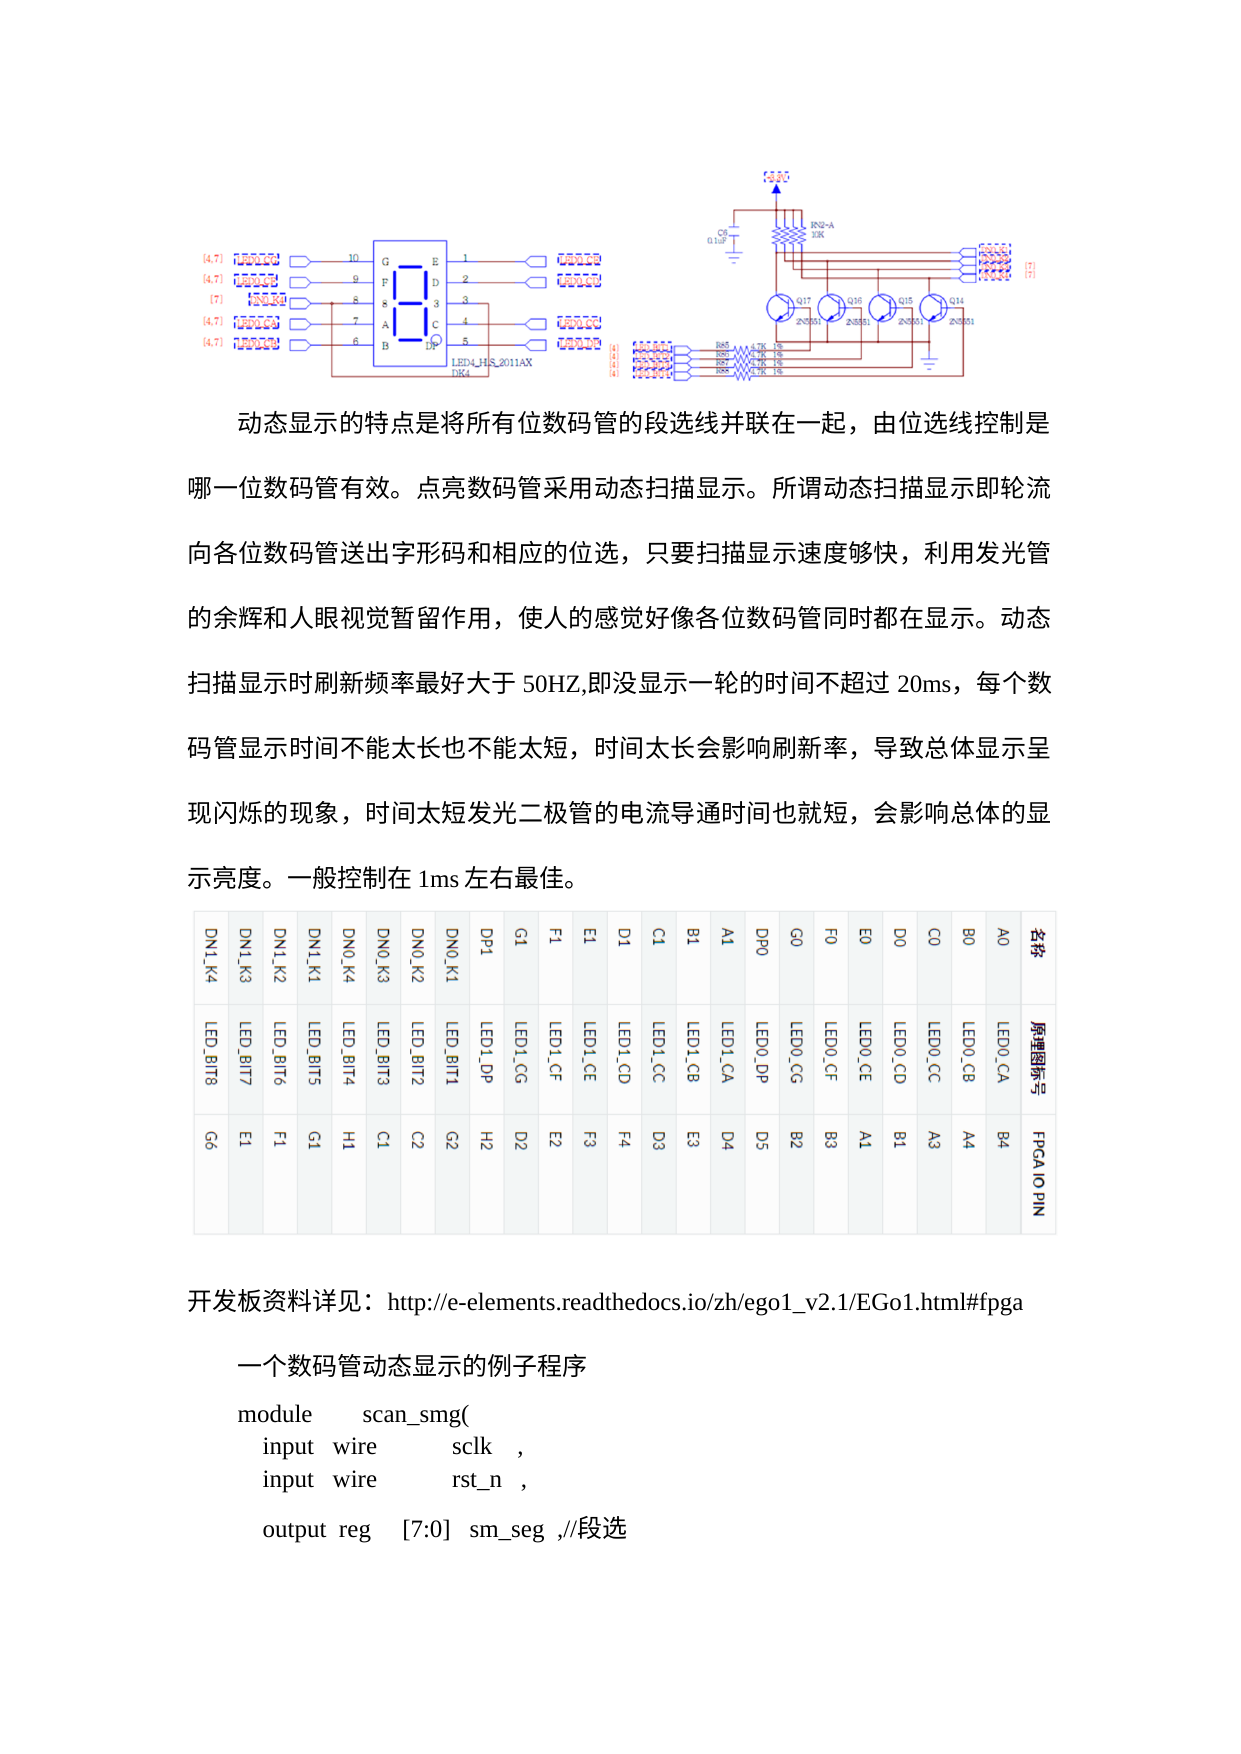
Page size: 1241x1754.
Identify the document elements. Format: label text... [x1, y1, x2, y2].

text 一个数码管动态显示的例子程序 [187, 1332, 1053, 1397]
text output reg [7:0] sm_seg ,//段选 [187, 1494, 1053, 1559]
text input wire rst_n , [187, 1462, 1053, 1494]
picture [199, 162, 1042, 384]
text 动态显示的特点是将所有位数码管的段选线并联在一起，由位选线控制是哪一位数码管有效。点亮数码管采用动态扫描显示。所谓动态扫描显示即轮流向各位数码管送出字形码和相应的位选，只要扫描显示速度够快，利用发光管的余辉和人眼视觉暂留作用，使人的感觉好像各位数码管同时都在显示。动态扫描显示时刷新频率最好大于50HZ,即没显示一轮的时间不超过20ms，每个数码管显示时间不能太长也不能太短，时间太长会影响刷新率，导致总体显示呈现闪烁的现象，时间太短发光二极管的电流导通时间也就短，会影响总体的显示亮度。一般控制在1ms左右最佳。 [187, 389, 1053, 909]
text input wire sclk , [187, 1429, 1053, 1462]
picture [193, 911, 1057, 1236]
text 开发板资料详见：http://e-elements.readthedocs.io/zh/ego1_v2.1/EGo1.html#fpga [187, 1267, 1053, 1332]
text module scan_smg( [187, 1397, 1053, 1429]
